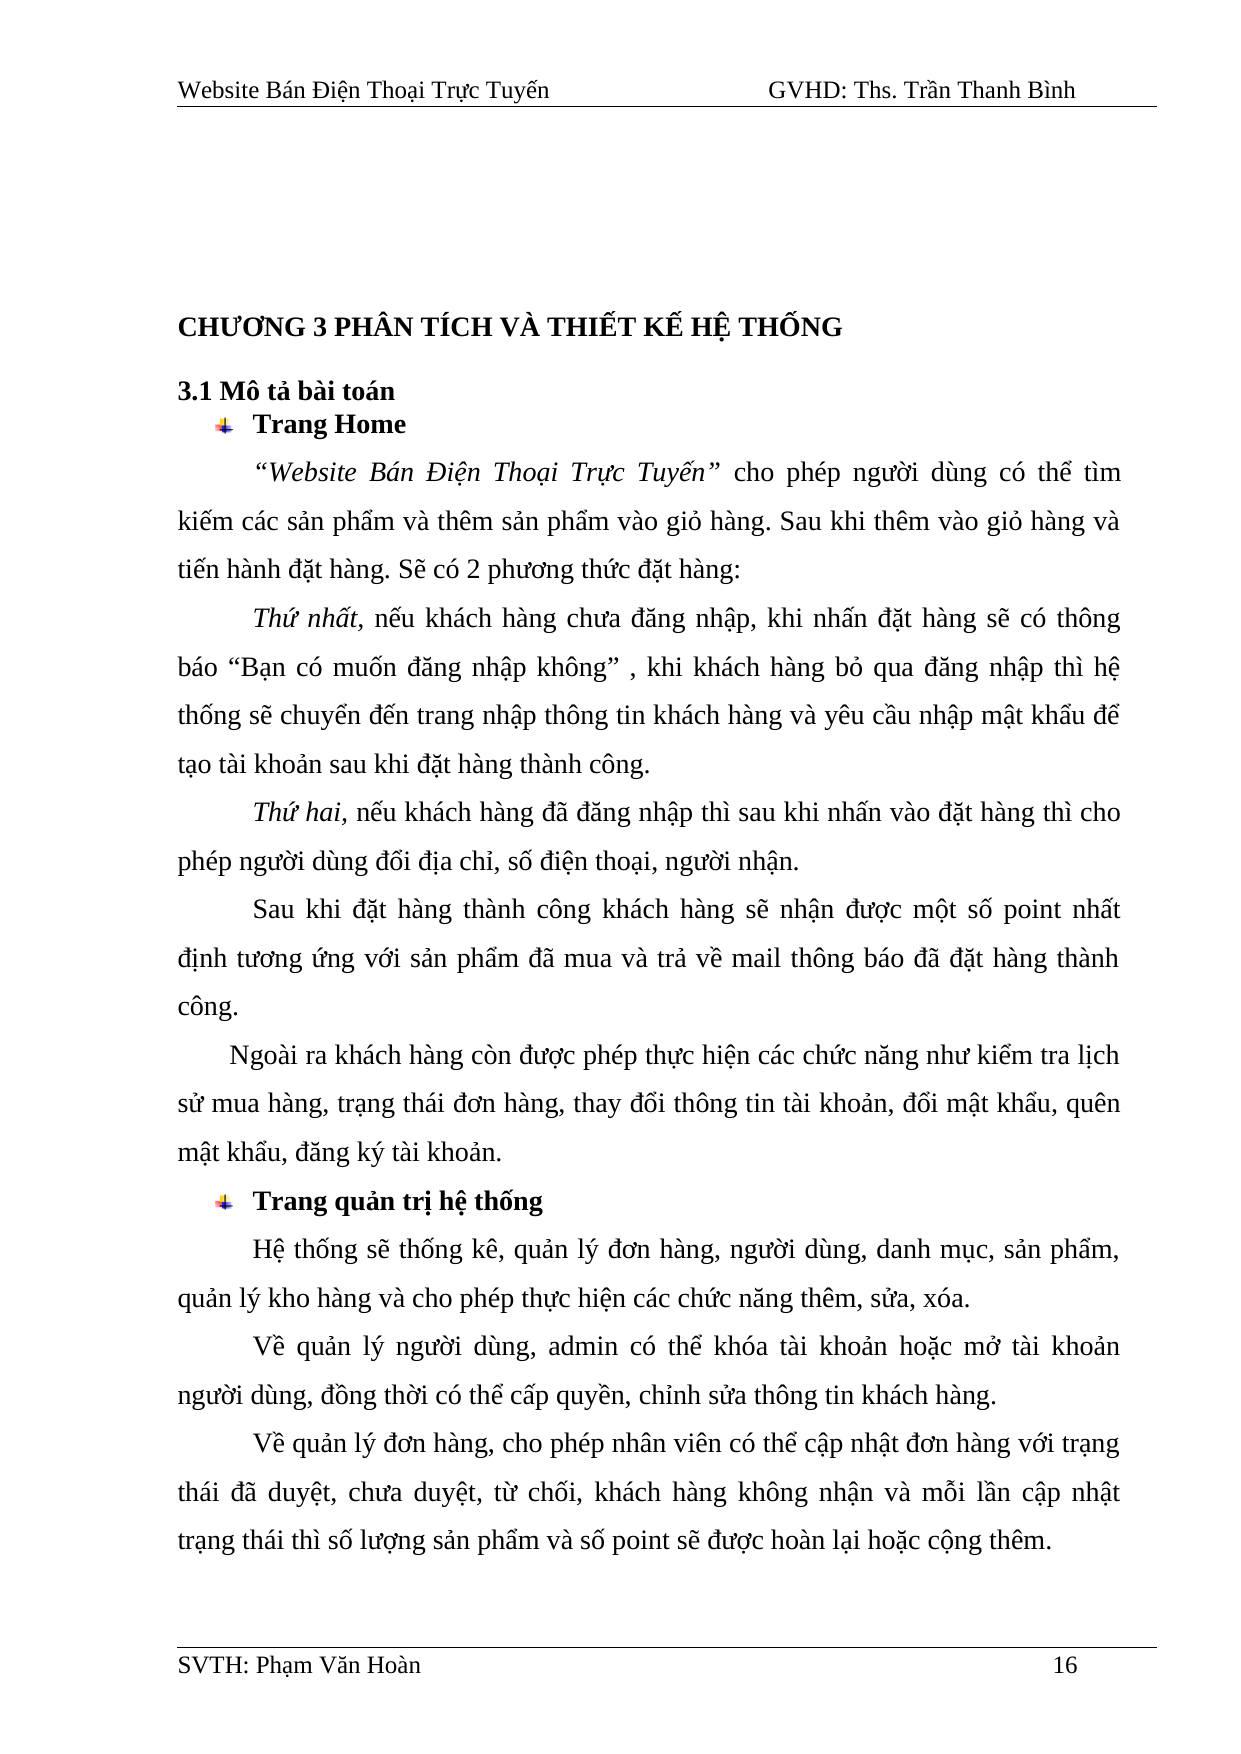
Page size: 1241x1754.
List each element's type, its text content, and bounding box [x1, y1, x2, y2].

list Trang Home [215, 407, 1122, 439]
picture [215, 1193, 233, 1210]
text Sau khi đặt hàng thành công khách hàng sẽ nhận được một số point nhất định tương ứng với sản phẩm đã mua và trả về mail thông báo đã đặt hàng thành công. [177, 892, 1122, 1022]
text 3.1 Mô tả bài toán [177, 374, 1122, 407]
text Ngoài ra khách hàng còn được phép thực hiện các chức năng như kiểm tra lịch sử mua hàng, trạng thái đơn hàng, thay đổi thông tin tài khoản, đổi mật khẩu, quên mật khẩu, đăng ký tài khoản. [177, 1038, 1122, 1167]
text Về quản lý người dùng, admin có thể khóa tài khoản hoặc mở tài khoản người dùng, đồng thời có thể cấp quyền, chỉnh sửa thông tin khách hàng. [177, 1329, 1122, 1410]
text Về quản lý đơn hàng, cho phép nhân viên có thể cập nhật đơn hàng với trạng thái đã duyệt, chưa duyệt, từ chối, khách hàng không nhận và mỗi lần cập nhật trạng thái thì số lượng sản phẩm và số point sẽ được hoàn lại hoặc cộng thêm. [177, 1426, 1122, 1556]
text “Website Bán Điện Thoại Trực Tuyến” cho phép người dùng có thể tìm kiếm các sản phẩm và thêm sản phẩm vào giỏ hàng. Sau khi thêm vào giỏ hàng và tiến hành đặt hàng. Sẽ có 2 phương thức đặt hàng: [177, 455, 1122, 585]
picture [215, 416, 233, 434]
text CHƯƠNG 3 PHÂN TÍCH VÀ THIẾT KẾ HỆ THỐNG [177, 310, 1122, 342]
text Hệ thống sẽ thống kê, quản lý đơn hàng, người dùng, danh mục, sản phẩm, quản lý kho hàng và cho phép thực hiện các chức năng thêm, sửa, xóa. [177, 1232, 1122, 1313]
text Thứ nhất, nếu khách hàng chưa đăng nhập, khi nhấn đặt hàng sẽ có thông báo “Bạn có muốn đăng nhập không” , khi khách hàng bỏ qua đăng nhập thì hệ thống sẽ chuyển đến trang nhập thông tin khách hàng và yêu cầu nhập mật khẩu để tạo tài khoản sau khi đặt hàng thành công. [177, 601, 1122, 779]
text Thứ hai, nếu khách hàng đã đăng nhập thì sau khi nhấn vào đặt hàng thì cho phép người dùng đổi địa chỉ, số điện thoại, người nhận. [177, 795, 1122, 876]
list Trang quản trị hệ thống [215, 1183, 1122, 1216]
